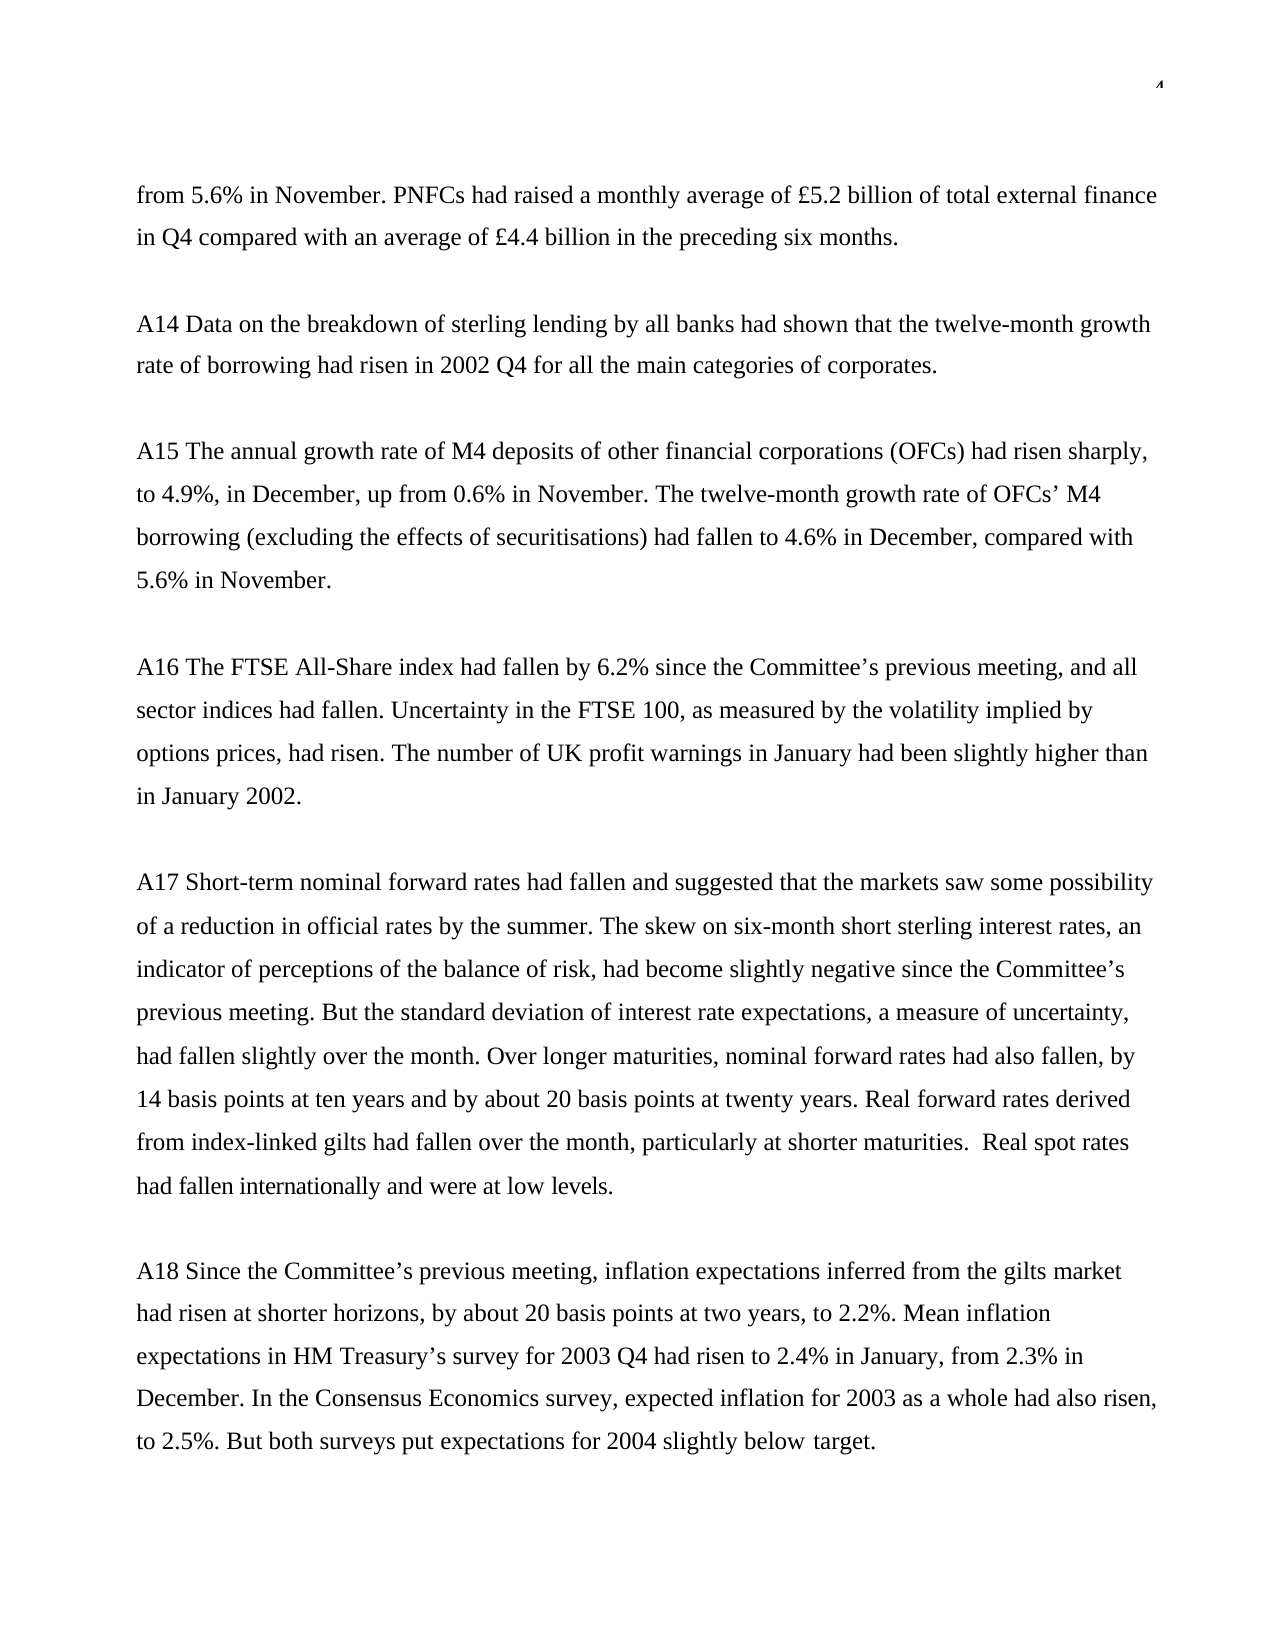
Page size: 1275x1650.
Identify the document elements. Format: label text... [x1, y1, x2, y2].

text A14 Data on the breakdown of sterling lending by all banks had shown that the twelve-month growth rate of borrowing had risen in 2002 Q4 for all the main categories of corporates. [136, 309, 1179, 379]
text from 5.6% in November. PNFCs had raised a monthly average of £5.2 billion of total external finance in Q4 compared with an average of £4.4 billion in the preceding six months. [136, 180, 1164, 250]
text A18 Since the Committee’s previous meeting, inflation expectations inferred from the gilts market had risen at shorter horizons, by about 20 basis points at two years, to 2.2%. Mean inflation expectations in HM Treasury’s survey for 2003 Q4 had risen to 2.4% in January, from 2.3% in December. In the Consensus Economics survey, expected inflation for 2003 as a whole had also risen, to 2.5%. But both surveys put expectations for 2004 slightly below target. [136, 1256, 1158, 1455]
text A15 The annual growth rate of M4 deposits of other financial corporations (OFCs) had risen sharply, to 4.9%, in December, up from 0.6% in November. The twelve-month growth rate of OFCs’ M4 borrowing (excluding the effects of securitisations) had fallen to 4.6% in December, compared with 5.6% in November. [136, 436, 1158, 594]
text A17 Short-term nominal forward rates had fallen and suggested that the markets saw some possibility of a reduction in official rates by the summer. The skew on six-month short sterling interest rates, an indicator of perceptions of the balance of risk, had become slightly negative since the Committee’s previous meeting. But the standard deviation of interest rate expectations, a measure of uncertainty, had fallen slightly over the month. Over longer maturities, nominal forward rates had also fallen, by 14 basis points at ten years and by about 20 basis points at twenty years. Real forward rates derived from index-linked gilts had fallen over the month, particularly at shorter maturities. Real spot rates had fallen internationally and were at low levels. [136, 867, 1161, 1199]
text A16 The FTSE All-Share index had fallen by 6.2% since the Committee’s previous meeting, and all sector indices had fallen. Uncertainty in the FTSE 100, as measured by the volatility implied by options prices, had risen. The number of UK profit warnings in January had been slightly higher than in January 2002. [136, 652, 1158, 810]
